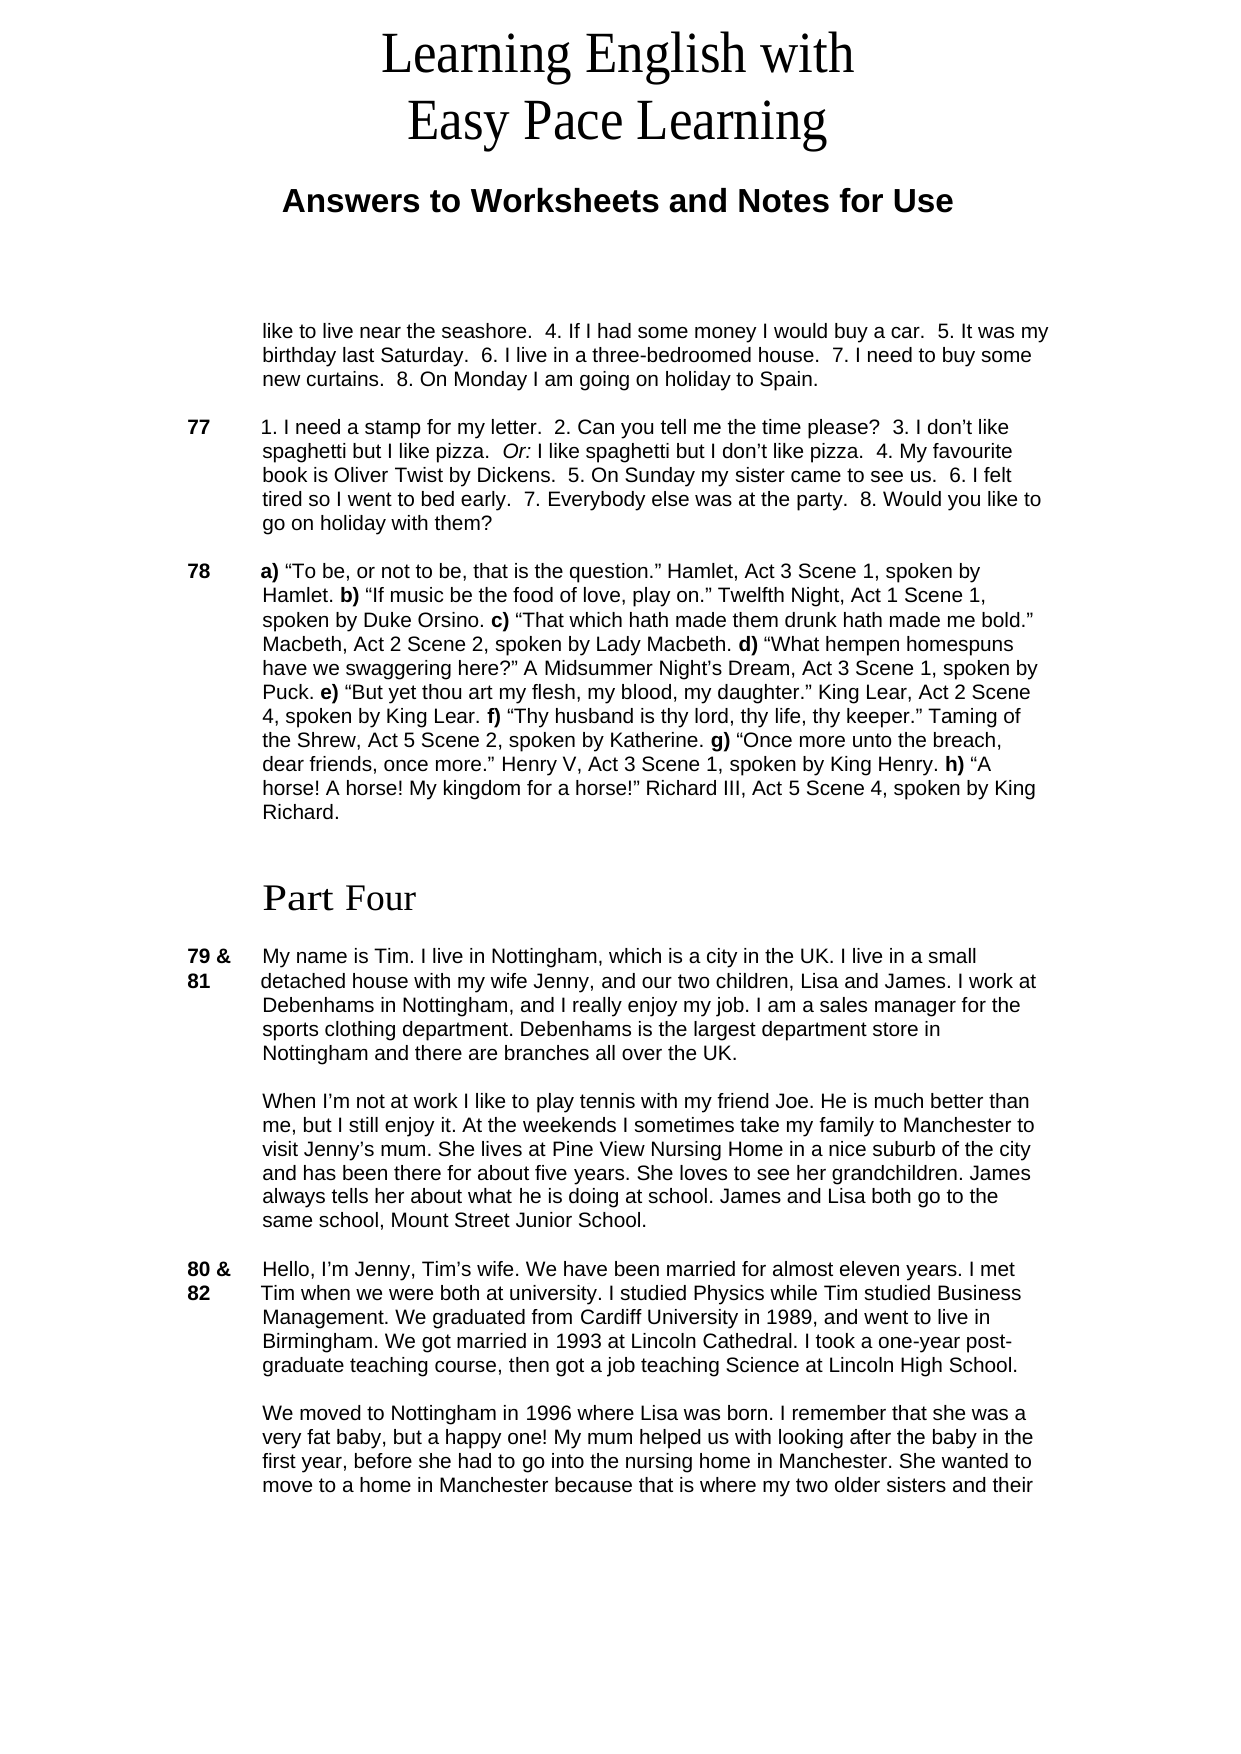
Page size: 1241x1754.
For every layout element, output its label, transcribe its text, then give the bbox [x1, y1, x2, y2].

text We moved to Nottingham in 1996 where Lisa was born. I remember that she was a very fat baby, but a happy one! My mum helped us with looking after the baby in the first year, before she had to go into the nursing home in Manchester. She wanted to move to a home in Manchester because that is where my two older sisters and their [262, 1401, 1039, 1497]
text 78 a) “To be, or not to be, that is the question.” Hamlet, Act 3 Scene 1, spoken by Hamlet. b) “If music be the food of love, play on.” Twelfth Night, Act 1 Scene 1, spoken by Duke Orsino. c) “That which hath made them drunk hath made me bold.” Macbeth, Act 2 Scene 2, spoken by Lady Macbeth. d) “What hempen homespuns have we swaggering here?” A Midsummer Night’s Dream, Act 3 Scene 1, spoken by Puck. e) “But yet thou art my flesh, my blood, my daughter.” King Lear, Act 2 Scene [187, 559, 1043, 704]
text 80 & Hello, I’m Jenny, Tim’s wife. We have been married for almost eleven years. I met [187, 1257, 1065, 1281]
text 81 detached house with my wife Jenny, and our two children, Lisa and James. I work at Debenhams in Nottingham, and I really enjoy my job. I am a sales manager for the sports clothing department. Debenhams is the largest department store in Nottingham and there are branches all over the UK. [187, 969, 1043, 1064]
text like to live near the seashore. 4. If I had some money I would buy a car. 5. It was my birthday last Saturday. 6. I live in a three-bedroomed house. 7. I need to buy some new curtains. 8. On Monday I am going on holiday to Spain. [262, 318, 1053, 390]
text 82 Tim when we were both at university. I studied Physics while Tim studied Business Management. We graduated from Cardiff University in 1989, and went to live in Birmingham. We got married in 1993 at Lincoln Cathedral. I took a one-year post- graduate teaching course, then got a job teaching Science at Lincoln High School. [187, 1281, 1029, 1377]
text 77 1. I need a stamp for my letter. 2. Can you tell me the time please? 3. I don’t like spaghetti but I like pizza. Or: I like spaghetti but I don’t like pizza. 4. My favourite book is Oliver Twist by Dickens. 5. On Sunday my sister came to see us. 6. I felt tired so I went to bed early. 7. Everybody else was at the party. 8. Would you like to go on holiday with them? [187, 415, 1046, 534]
text 79 & My name is Tim. I live in Nottingham, which is a city in the UK. I live in a small [187, 944, 1065, 968]
text Part Four [262, 876, 1065, 919]
text When I’m not at work I like to play tennis with my friend Joe. He is much better than me, but I still enjoy it. At the weekends I sometimes take my family to Manchester to visit Jenny’s mum. She lives at Pine View Nursing Home in a nice suburb of the city and has been there for about five years. She loves to see her grandchildren. James always tells her about what he is doing at school. James and Lisa both go to the same school, Mount Street Junior School. [262, 1088, 1039, 1232]
text 4, spoken by King Lear. f) “Thy husband is thy lord, thy life, thy keeper.” Taming of the Shrew, Act 5 Scene 2, spoken by Katherine. g) “Once more unto the breach, dear friends, once more.” Henry V, Act 3 Scene 1, spoken by King Henry. h) “A horse! A horse! My kingdom for a horse!” Richard III, Act 5 Scene 4, spoken by King Richard. [262, 704, 1041, 824]
